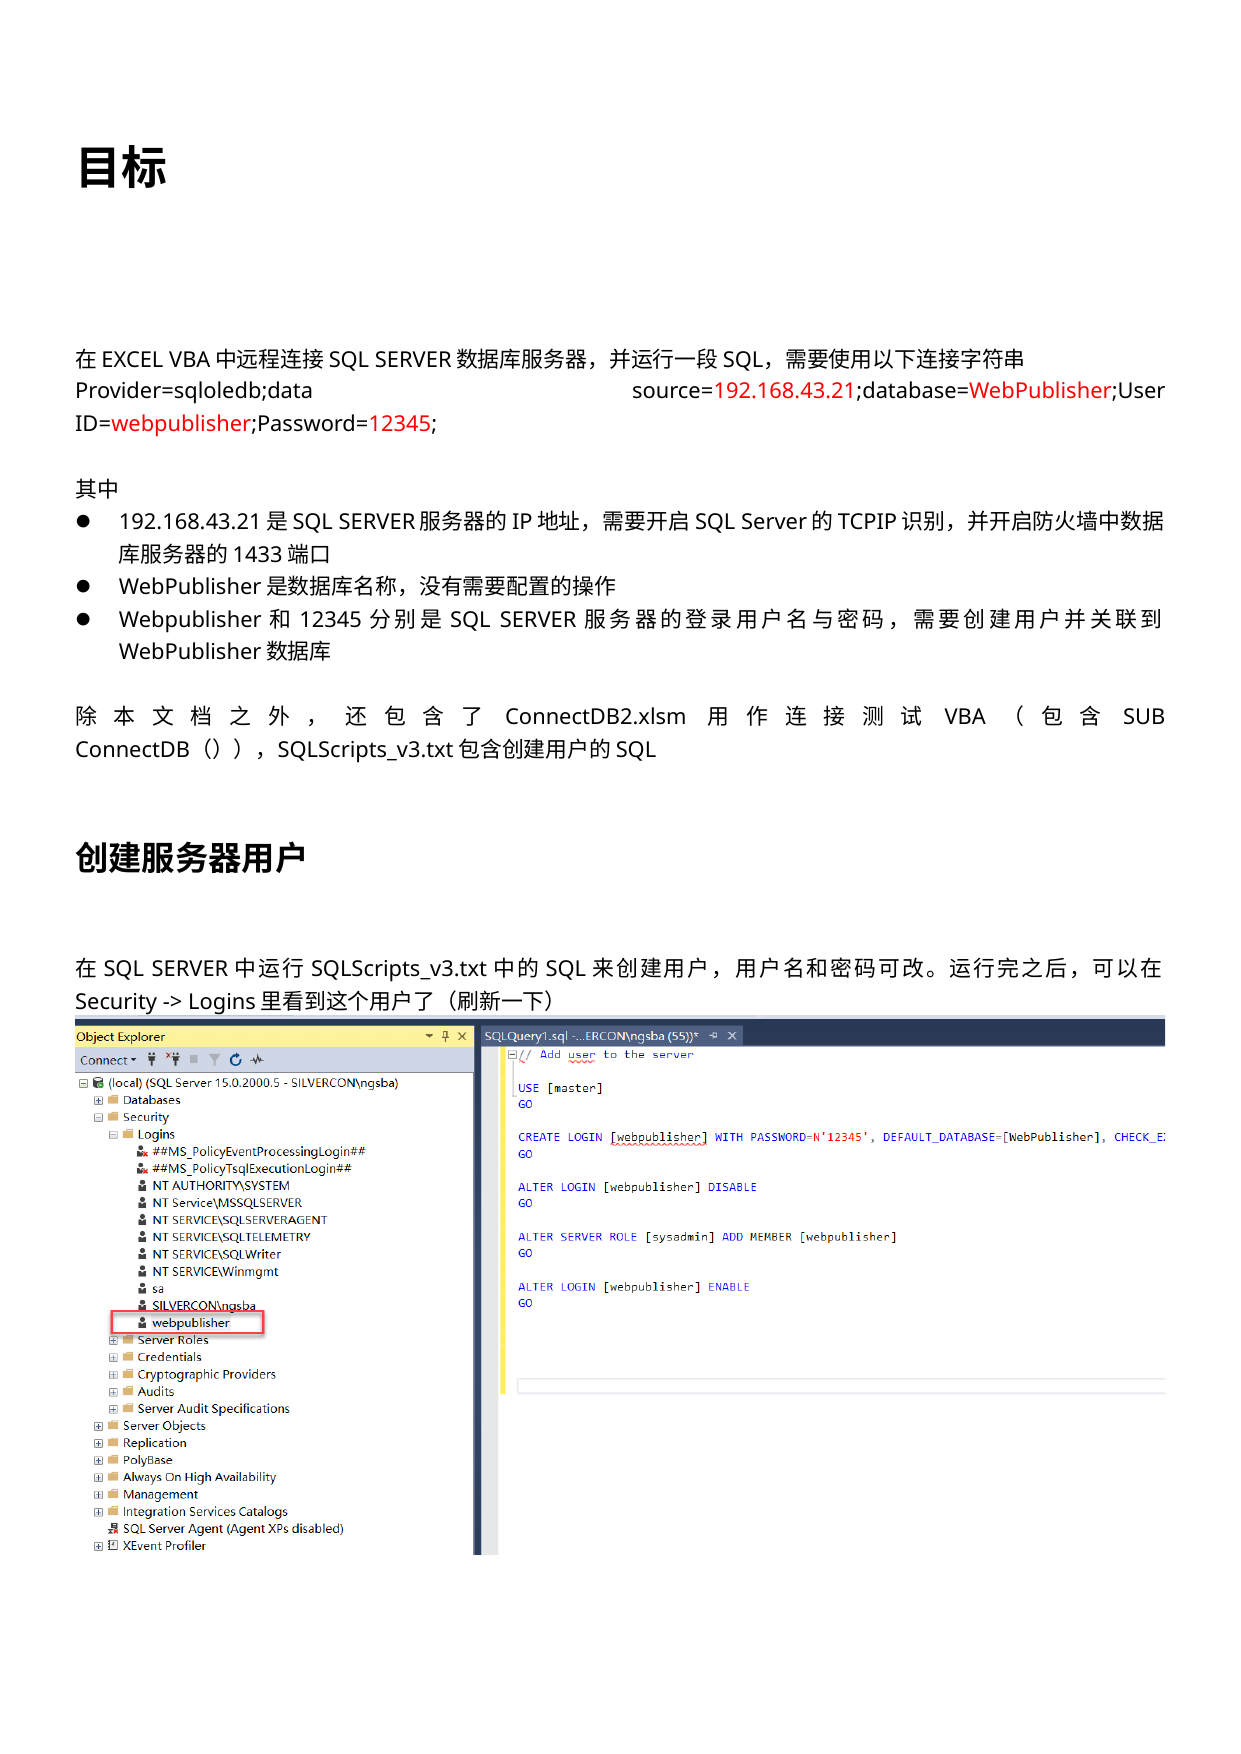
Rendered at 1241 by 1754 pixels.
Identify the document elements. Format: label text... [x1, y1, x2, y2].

text 在SQL SERVER中运行SQLScripts_v3.txt中的SQL来创建用户，用户名和密码可改。运行完之后，可以在Security -> Logins里看到这个用户了（刷新一下） [75, 951, 1165, 1015]
text Provider=sqloledb;data source=192.168.43.21;database=WebPublisher;User ID=webpublisher;Password=12345; [75, 374, 1165, 439]
picture [75, 1015, 1166, 1555]
text 其中 [75, 472, 1165, 504]
text 在EXCEL VBA中远程连接SQL SERVER数据库服务器，并运行一段SQL，需要使用以下连接字符串 [75, 342, 1165, 374]
subtitle 目标 [75, 116, 1165, 214]
list 192.168.43.21是SQL SERVER服务器的IP地址，需要开启SQL Server的TCPIP识别，并开启防火墙中数据库服务器的1433端口 [75, 504, 1165, 569]
subtitle 创建服务器用户 [75, 824, 1165, 889]
list WebPublisher是数据库名称，没有需要配置的操作 [75, 569, 1165, 602]
list Webpublisher和12345分别是SQL SERVER服务器的登录用户名与密码，需要创建用户并关联到WebPublisher数据库 [75, 602, 1165, 667]
text 除本文档之外，还包含了ConnectDB2.xlsm用作连接测试VBA（包含SUB ConnectDB（）），SQLScripts_v3.txt包含创建用户的SQL [75, 699, 1165, 764]
